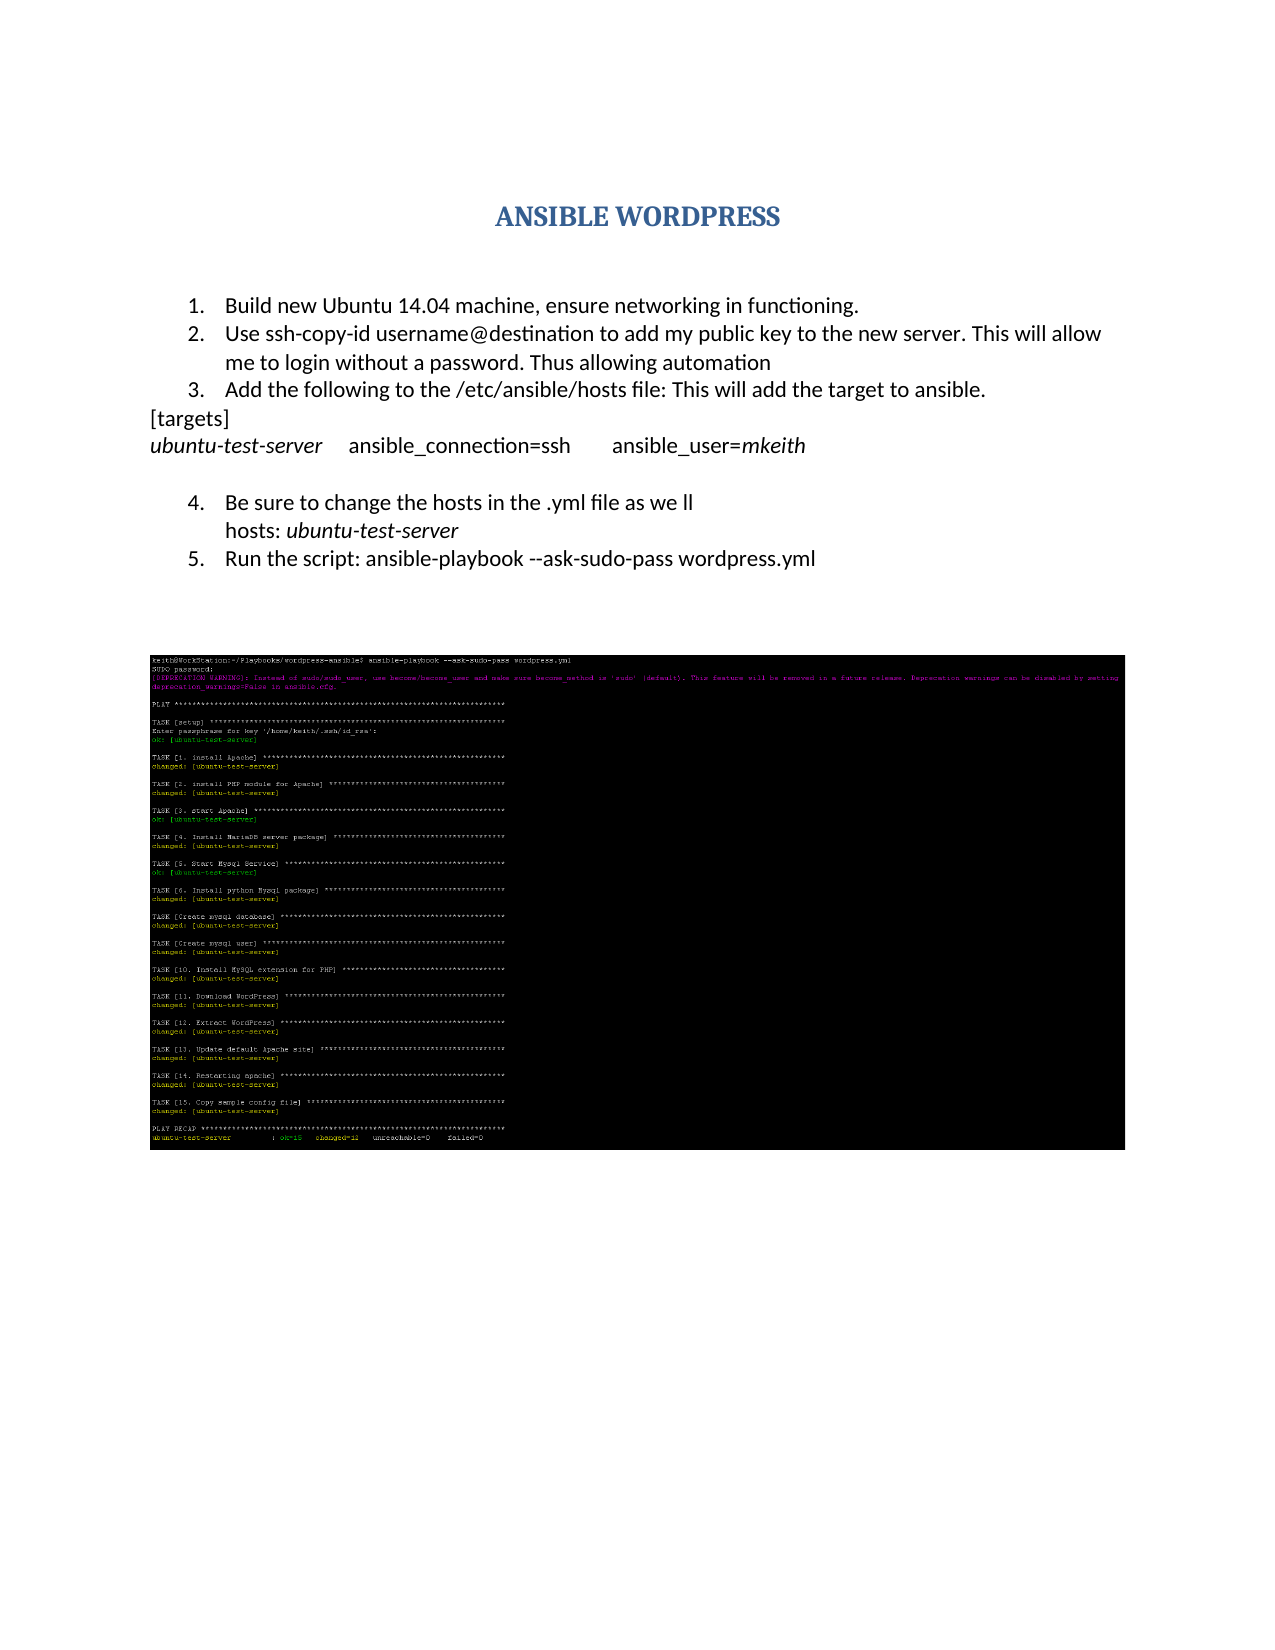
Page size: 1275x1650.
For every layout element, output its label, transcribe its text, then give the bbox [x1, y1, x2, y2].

list Use ssh-copy-id username@destination to add my public key to the new server. This will allow me to login without a password. Thus allowing automation [187, 319, 1125, 376]
text ubuntu-test-server ansible_connection=ssh ansible_user=mkeith [150, 432, 1125, 460]
list Add the following to the /etc/ansible/hosts file: This will add the target to ansible. [187, 376, 1125, 404]
list Be sure to change the hosts in the .yml file as we ll hosts: ubuntu-test-server [187, 488, 1125, 544]
text [targets] [150, 404, 1125, 432]
picture [150, 655, 1125, 1150]
list Run the script: ansible-playbook --ask-sudo-pass wordpress.yml [187, 544, 1125, 572]
subtitle ANSIBLE WORDPRESS [150, 200, 1125, 233]
list Build new Ubuntu 14.04 machine, ensure networking in functioning. [187, 292, 1125, 319]
